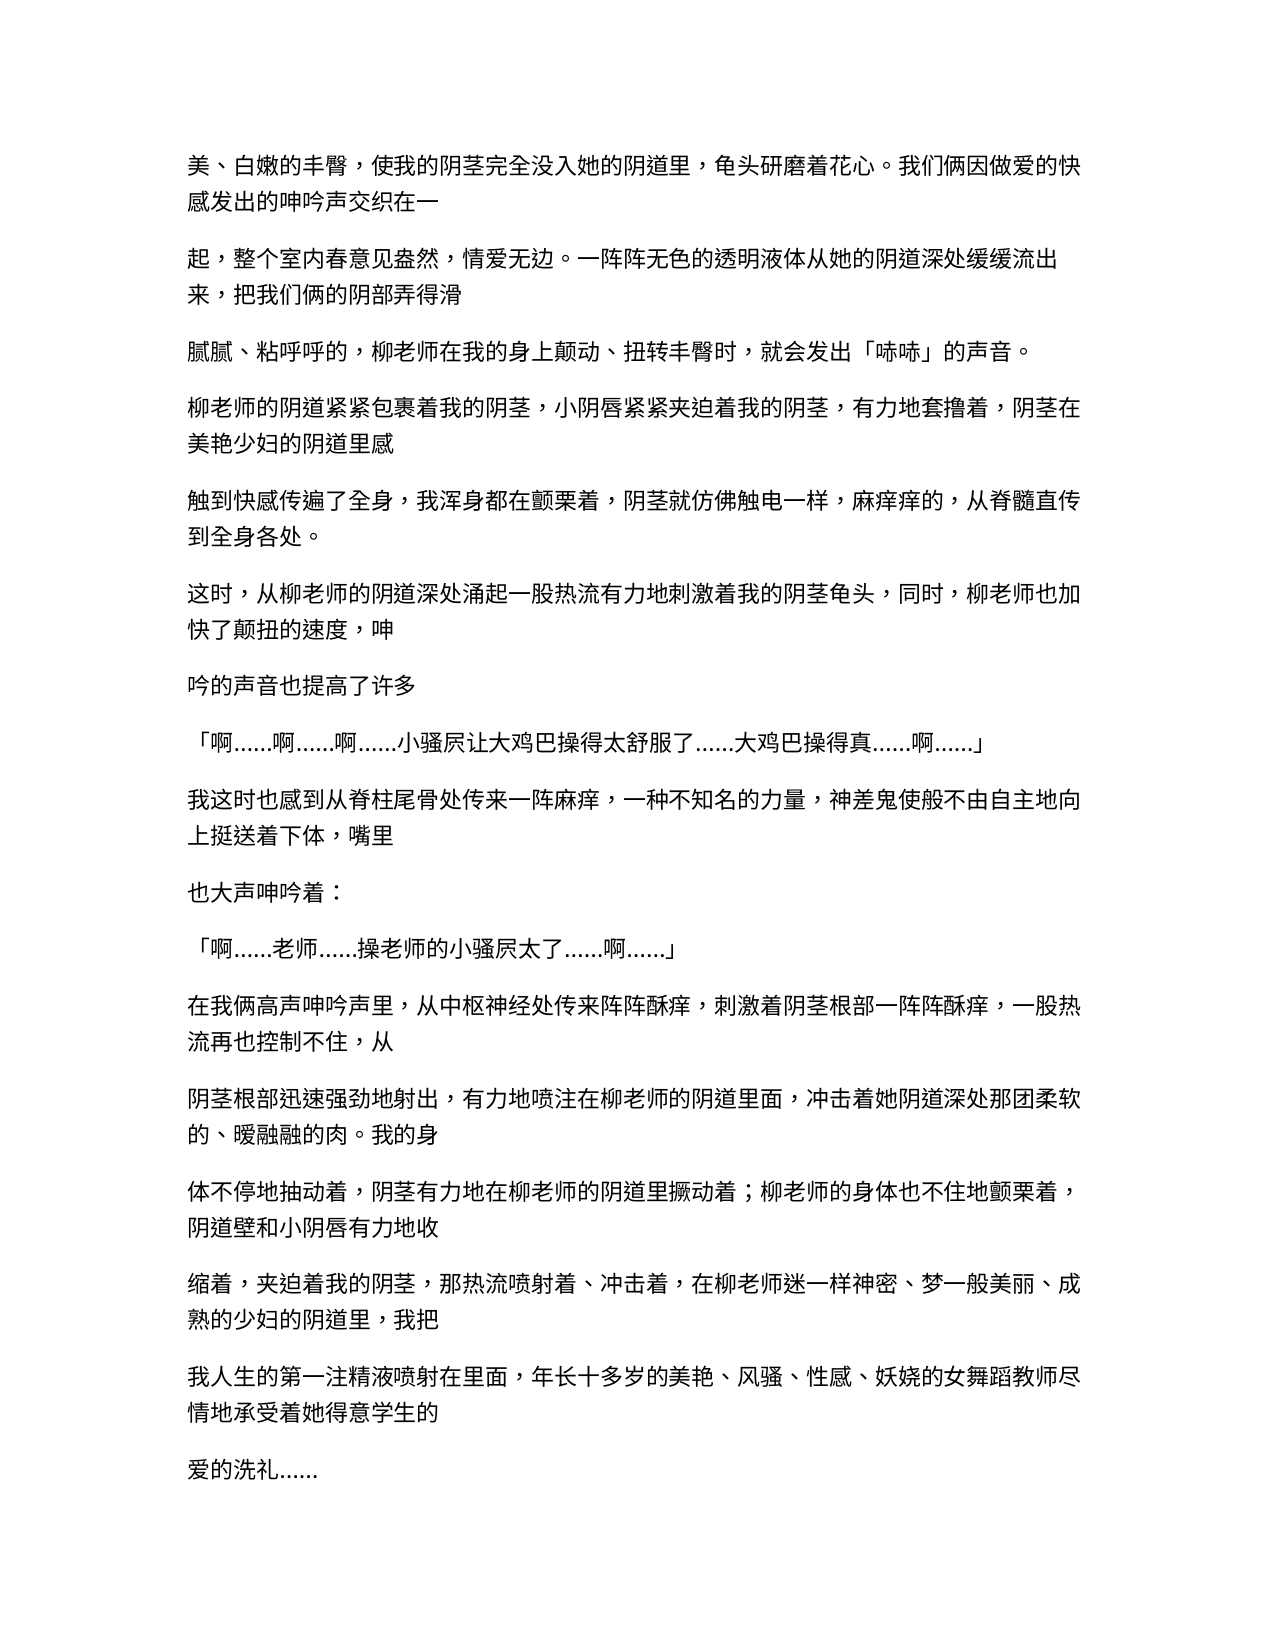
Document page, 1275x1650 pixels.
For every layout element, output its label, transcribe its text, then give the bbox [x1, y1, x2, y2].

text 触到快感传遍了全身，我浑身都在颤栗着，阴茎就仿佛触电一样，麻痒痒的，从脊髓直传到全身各处。 [187, 485, 1087, 552]
text 起，整个室内春意见盎然，情爱无边。一阵阵无色的透明液体从她的阴道深处缓缓流出来，把我们俩的阴部弄得滑 [187, 243, 1087, 310]
text 腻腻、粘呼呼的，柳老师在我的身上颠动、扭转丰臀时，就会发出「哧哧」的声音。 [187, 335, 1087, 367]
text 我人生的第一注精液喷射在里面，年长十多岁的美艳、风骚、性感、妖娆的女舞蹈教师尽情地承受着她得意学生的 [187, 1361, 1087, 1428]
text 缩着，夹迫着我的阴茎，那热流喷射着、冲击着，在柳老师迷一样神密、梦一般美丽、成熟的少妇的阴道里，我把 [187, 1268, 1087, 1335]
text 爱的洗礼…… [187, 1454, 1087, 1485]
text 也大声呻吟着： [187, 877, 1087, 908]
text 在我俩高声呻吟声里，从中枢神经处传来阵阵酥痒，刺激着阴茎根部一阵阵酥痒，一股热流再也控制不住，从 [187, 990, 1087, 1057]
text 我这时也感到从脊柱尾骨处传来一阵麻痒，一种不知名的力量，神差鬼使般不由自主地向上挺送着下体，嘴里 [187, 784, 1087, 851]
text 「啊……啊……啊……小骚屄让大鸡巴操得太舒服了……大鸡巴操得真……啊……」 [187, 727, 1087, 758]
text 阴茎根部迅速强劲地射出，有力地喷注在柳老师的阴道里面，冲击着她阴道深处那团柔软的、暧融融的肉。我的身 [187, 1083, 1087, 1150]
text 美、白嫩的丰臀，使我的阴茎完全没入她的阴道里，龟头研磨着花心。我们俩因做爱的快感发出的呻吟声交织在一 [187, 150, 1087, 217]
text 吟的声音也提高了许多 [187, 670, 1087, 702]
text 体不停地抽动着，阴茎有力地在柳老师的阴道里撅动着；柳老师的身体也不住地颤栗着，阴道壁和小阴唇有力地收 [187, 1176, 1087, 1243]
text 这时，从柳老师的阴道深处涌起一股热流有力地刺激着我的阴茎龟头，同时，柳老师也加快了颠扭的速度，呻 [187, 578, 1087, 645]
text 柳老师的阴道紧紧包裹着我的阴茎，小阴唇紧紧夹迫着我的阴茎，有力地套撸着，阴茎在美艳少妇的阴道里感 [187, 392, 1087, 459]
text 「啊……老师……操老师的小骚屄太了……啊……」 [187, 933, 1087, 964]
